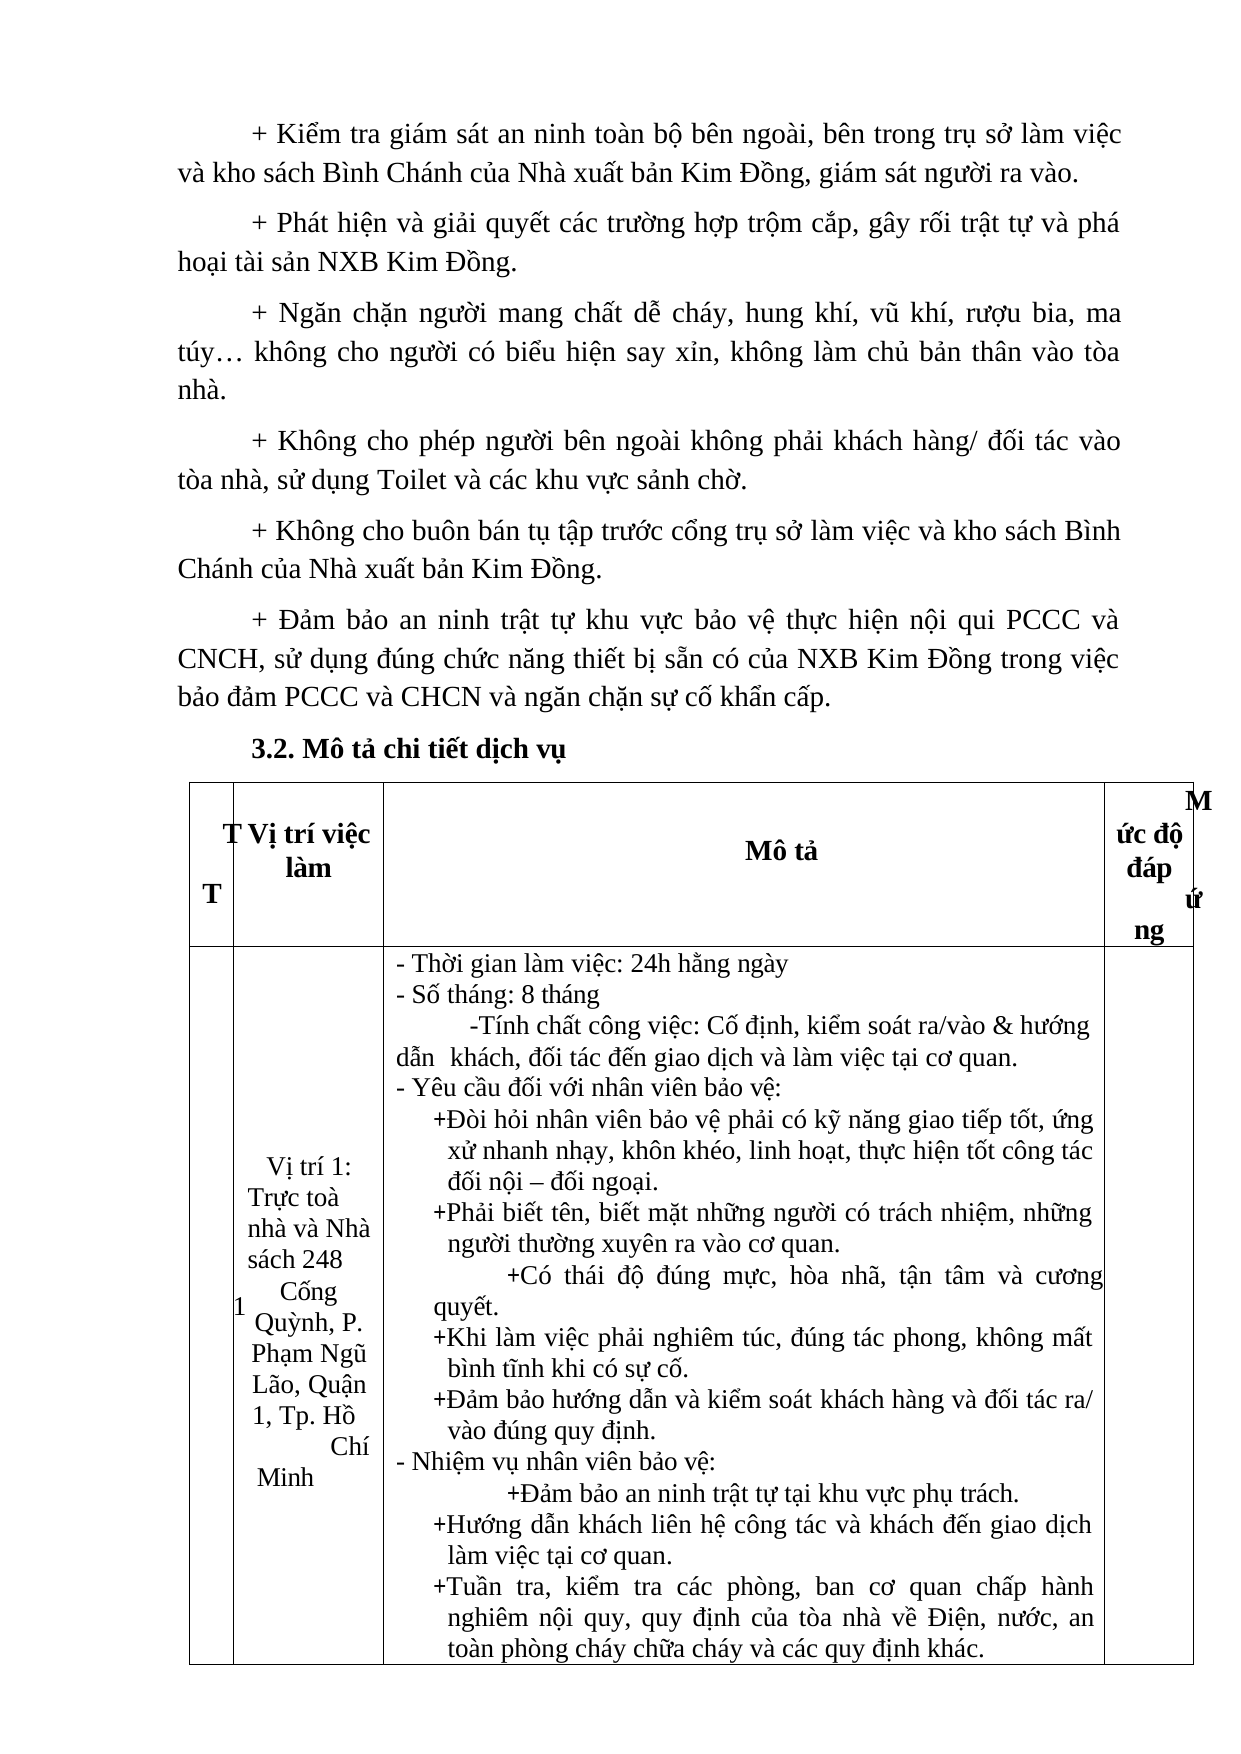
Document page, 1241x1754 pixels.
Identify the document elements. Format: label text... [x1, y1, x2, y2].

text + Phát hiện và giải quyết các trường hợp trộm cắp, gây rối trật tự và phá hoại tài sản NXB Kim Đồng. [177, 206, 1122, 278]
table_cell [1105, 947, 1193, 1664]
text + Không cho phép người bên ngoài không phải khách hàng/ đối tác vào tòa nhà, sử dụng Toilet và các khu vực sảnh chờ. [177, 423, 1122, 495]
table_header Vị trí việc làm [234, 783, 383, 946]
table_header Mức độ đáp ứng [1105, 783, 1193, 946]
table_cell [234, 947, 383, 1664]
table_header Mô tả [384, 783, 1104, 946]
text + Ngăn chặn người mang chất dễ cháy, hung khí, vũ khí, rượu bia, ma túy… không cho người có biểu hiện say xỉn, không làm chủ bản thân vào tòa nhà. [177, 295, 1122, 406]
text + Ðảm bảo an ninh trật tự khu vực bảo vệ thực hiện nội qui PCCC và CNCH, sử dụng đúng chức năng thiết bị sẵn có của NXB Kim Đồng trong việc bảo đảm PCCC và CHCN và ngăn chặn sự cố khẩn cấp. [177, 602, 1122, 713]
text + Không cho buôn bán tụ tập trước cổng trụ sở làm việc và kho sách Bình Chánh của Nhà xuất bản Kim Đồng. [177, 513, 1121, 585]
subtitle 3.2. Mô tả chi tiết dịch vụ [251, 731, 1196, 764]
text + Kiểm tra giám sát an ninh toàn bộ bên ngoài, bên trong trụ sở làm việc và kho sách Bình Chánh của Nhà xuất bản Kim Đồng, giám sát người ra vào. [177, 117, 1122, 189]
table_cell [384, 947, 1104, 1664]
table_cell 1 [190, 947, 233, 1664]
table_header T T [190, 783, 233, 946]
